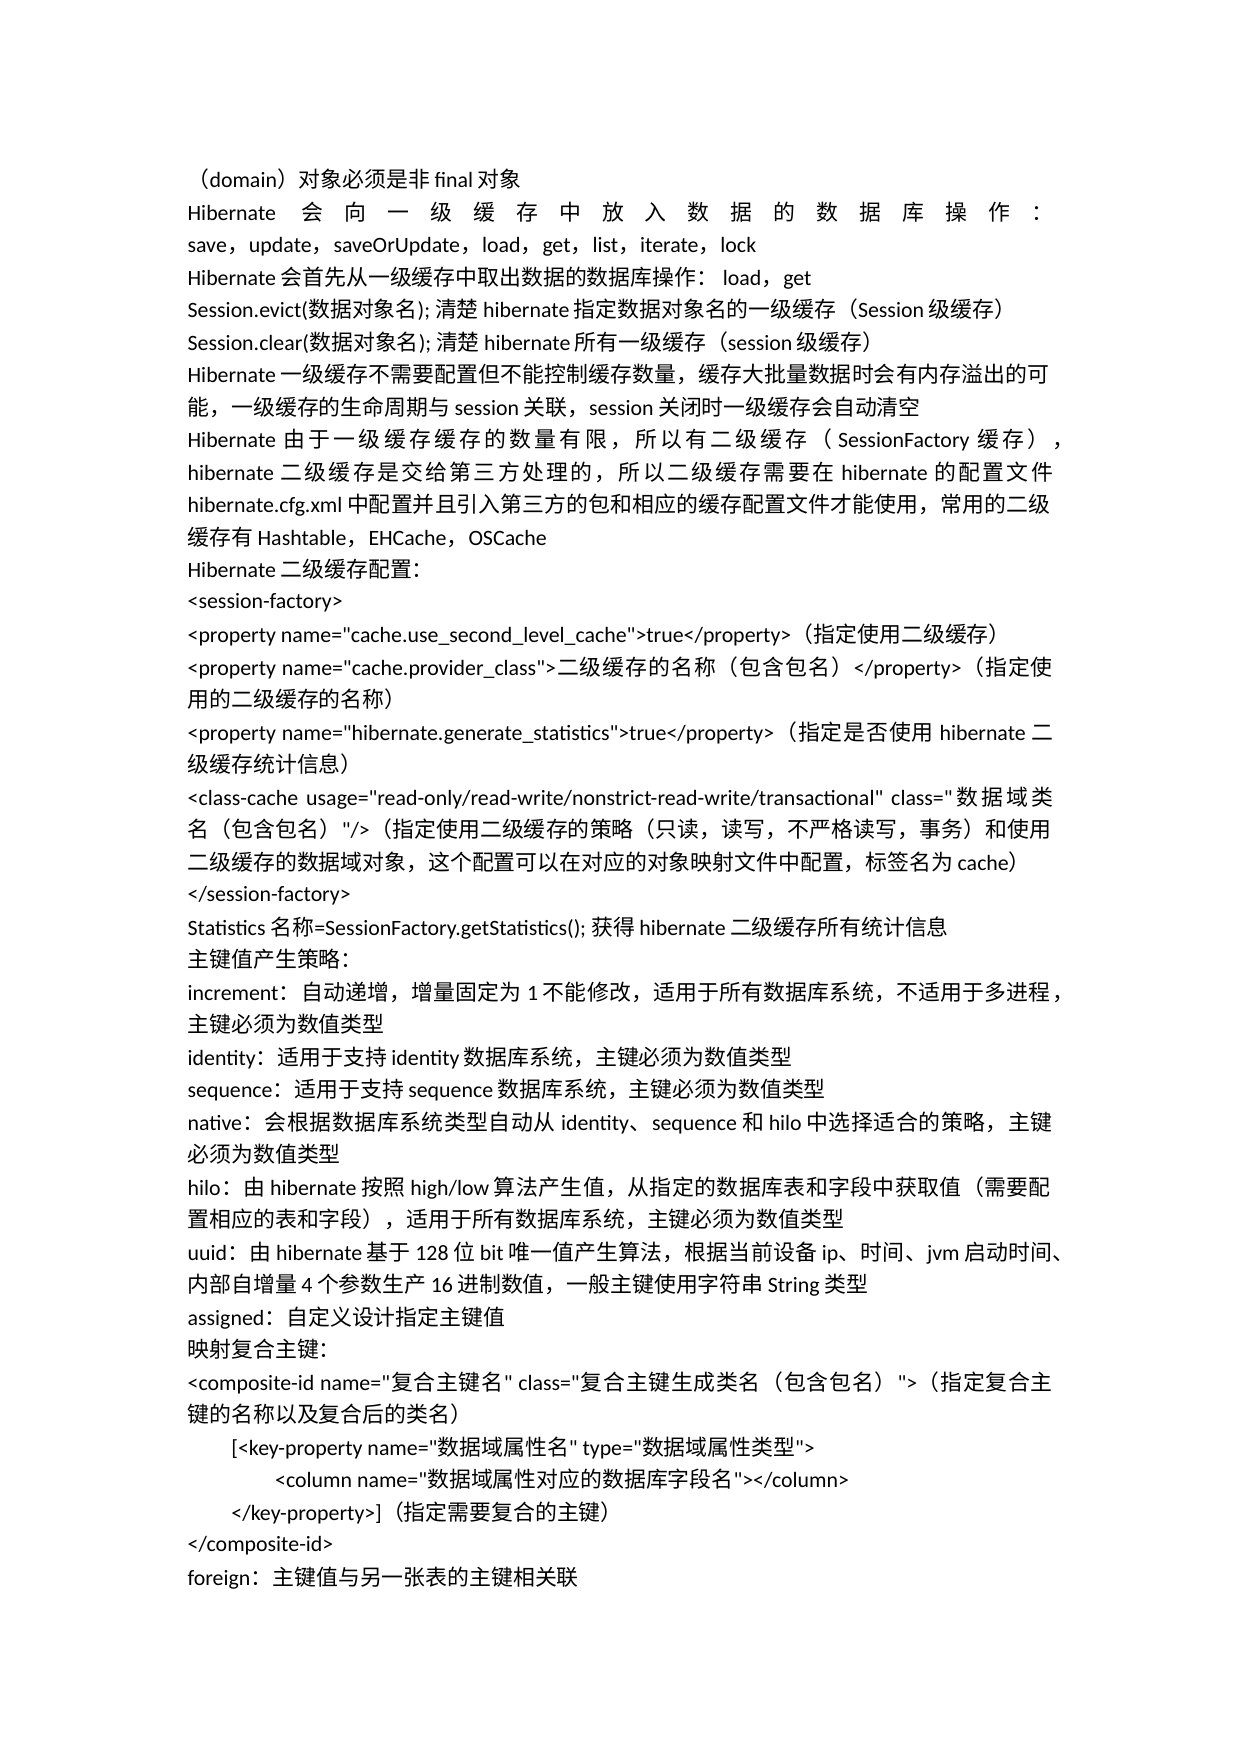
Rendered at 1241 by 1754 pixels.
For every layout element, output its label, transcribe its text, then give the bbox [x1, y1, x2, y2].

text <property name="cache.use_second_level_cache">true</property>（指定使用二级缓存） [187, 617, 1053, 649]
text <composite-id name="复合主键名" class="复合主键生成类名（包含包名）">（指定复合主键的名称以及复合后的类名） [187, 1364, 1053, 1429]
text </composite-id> [187, 1527, 1053, 1559]
text Hibernate会向一级缓存中放入数据的数据库操作：save，update，saveOrUpdate，load，get，list，iterate，lock [187, 194, 1053, 259]
text <session-factory> [187, 584, 1053, 617]
text Session.clear(数据对象名); 清楚hibernate所有一级缓存（session级缓存） [187, 324, 1053, 357]
text [<key-property name="数据域属性名" type="数据域属性类型"> [187, 1429, 1053, 1462]
text uuid：由hibernate基于128位bit唯一值产生算法，根据当前设备ip、时间、jvm启动时间、内部自增量4个参数生产16进制数值，一般主键使用字符串String类型 [187, 1234, 1053, 1299]
text <class-cache usage="read-only/read-write/nonstrict-read-write/transactional" class="数据域类名（包含包名）"/>（指定使用二级缓存的策略（只读，读写，不严格读写，事务）和使用二级缓存的数据域对象，这个配置可以在对应的对象映射文件中配置，标签名为cache） [187, 779, 1053, 877]
text <property name="hibernate.generate_statistics">true</property>（指定是否使用hibernate二级缓存统计信息） [187, 714, 1053, 779]
text assigned：自定义设计指定主键值 [187, 1299, 1053, 1332]
text foreign：主键值与另一张表的主键相关联 [187, 1559, 1053, 1592]
text <property name="cache.provider_class">二级缓存的名称（包含包名）</property>（指定使用的二级缓存的名称） [187, 649, 1053, 714]
text native：会根据数据库系统类型自动从identity、sequence和hilo中选择适合的策略，主键必须为数值类型 [187, 1104, 1053, 1169]
text Session.evict(数据对象名); 清楚hibernate指定数据对象名的一级缓存（Session级缓存） [187, 292, 1053, 324]
text </session-factory> [187, 877, 1053, 909]
text hilo：由hibernate按照high/low算法产生值，从指定的数据库表和字段中获取值（需要配置相应的表和字段），适用于所有数据库系统，主键必须为数值类型 [187, 1169, 1053, 1234]
text Hibernate一级缓存不需要配置但不能控制缓存数量，缓存大批量数据时会有内存溢出的可能，一级缓存的生命周期与session关联，session关闭时一级缓存会自动清空 [187, 357, 1053, 422]
text Hibernate二级缓存配置： [187, 552, 1053, 584]
text Hibernate由于一级缓存缓存的数量有限，所以有二级缓存（SessionFactory缓存），hibernate二级缓存是交给第三方处理的，所以二级缓存需要在hibernate的配置文件hibernate.cfg.xml中配置并且引入第三方的包和相应的缓存配置文件才能使用，常用的二级缓存有Hashtable，EHCache，OSCache [187, 422, 1053, 552]
text 主键值产生策略： [187, 942, 1053, 974]
text <column name="数据域属性对应的数据库字段名"></column> [187, 1462, 1053, 1494]
text 映射复合主键： [187, 1332, 1053, 1364]
text Hibernate会首先从一级缓存中取出数据的数据库操作： load，get [187, 259, 1053, 292]
text increment：自动递增，增量固定为1不能修改，适用于所有数据库系统，不适用于多进程，主键必须为数值类型 [187, 974, 1053, 1039]
text Statistics 名称=SessionFactory.getStatistics(); 获得hibernate二级缓存所有统计信息 [187, 909, 1053, 942]
text sequence：适用于支持sequence数据库系统，主键必须为数值类型 [187, 1072, 1053, 1104]
text identity：适用于支持identity数据库系统，主键必须为数值类型 [187, 1039, 1053, 1072]
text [187, 162, 1053, 194]
text </key-property>]（指定需要复合的主键） [187, 1494, 1053, 1527]
